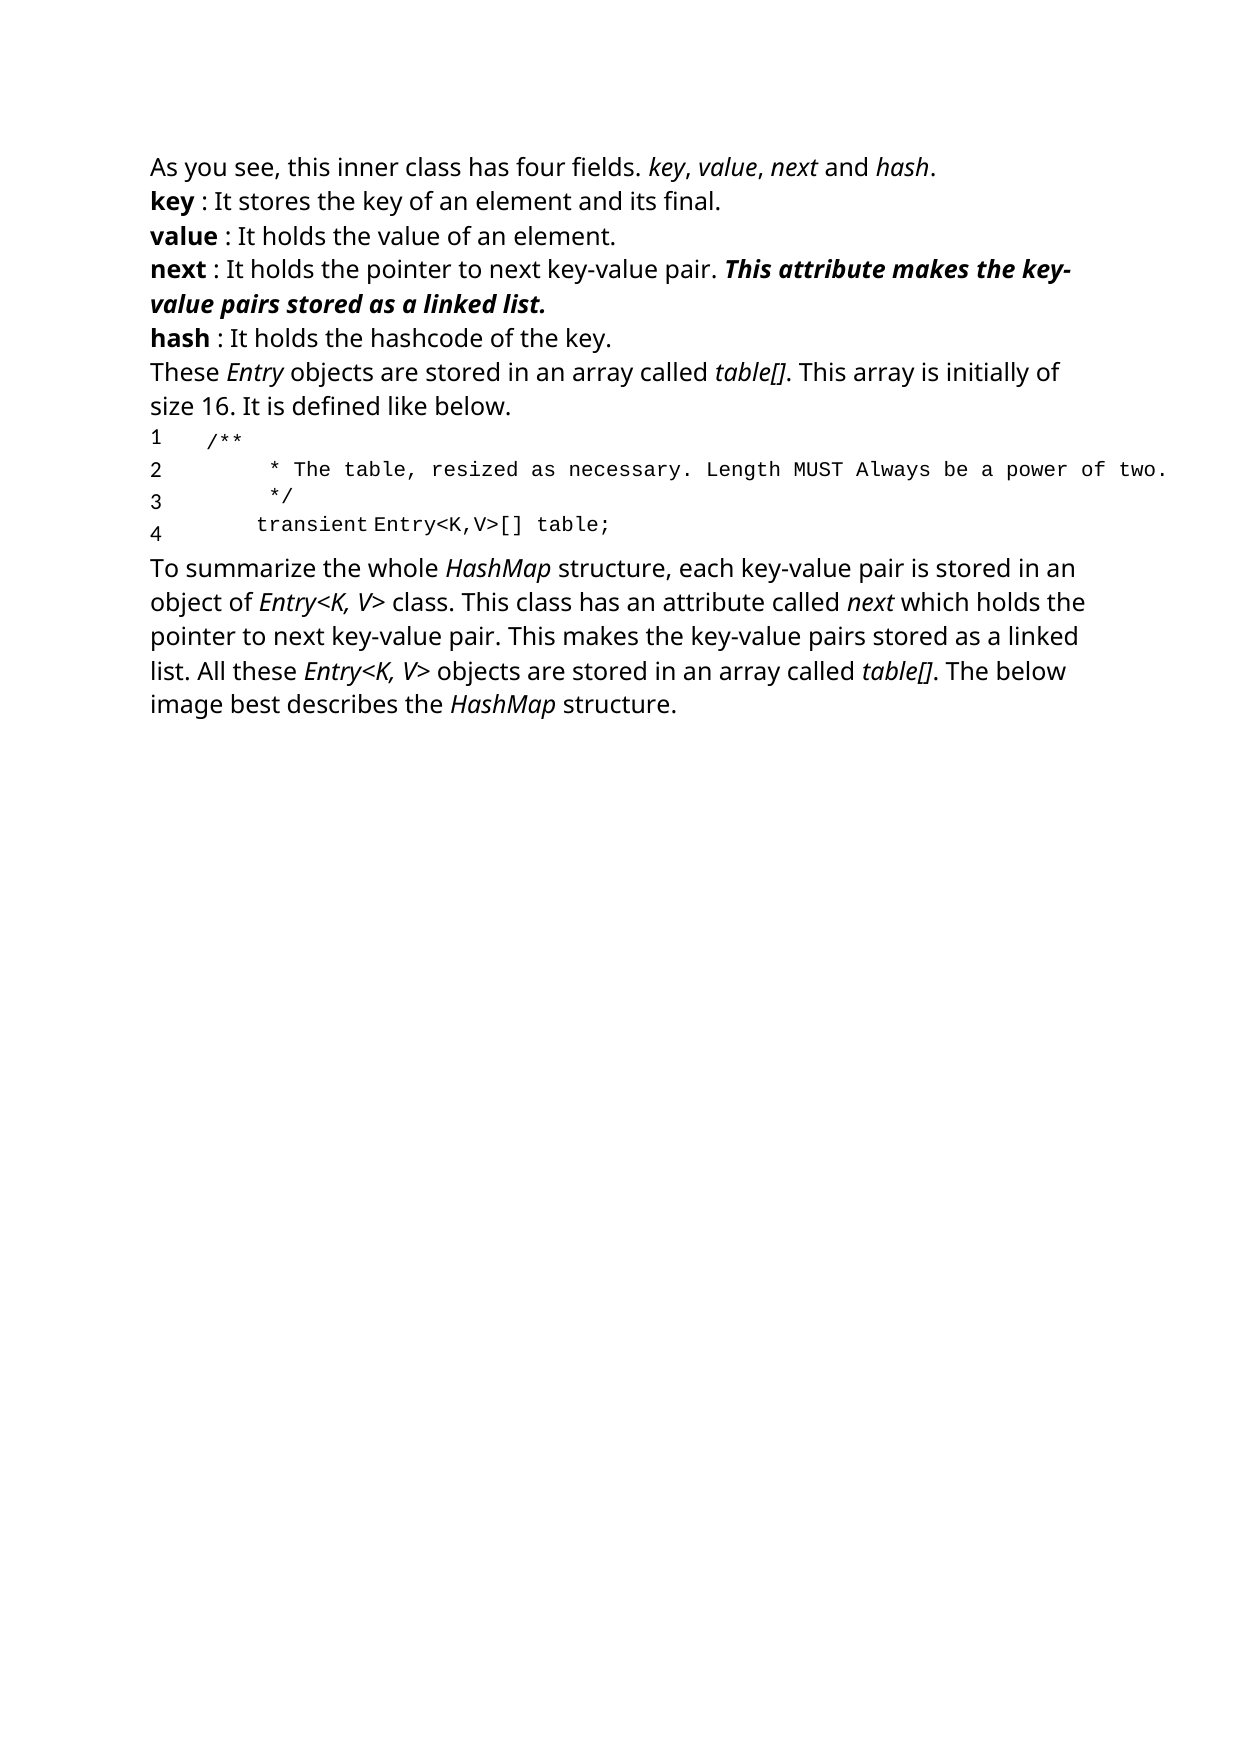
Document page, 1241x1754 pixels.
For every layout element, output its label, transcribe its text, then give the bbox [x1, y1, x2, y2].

text value : It holds the value of an element. [150, 218, 1090, 252]
table_header 1 2 3 4 [150, 423, 206, 551]
text key : It stores the key of an element and its final. [150, 184, 1090, 218]
text To summarize the whole HashMap structure, each key-value pair is stored in an object of Entry<K, V> class. This class has an attribute called next which holds the pointer to next key-value pair. This makes the key-value pairs stored as a linked list. All these Entry<K, V> objects are stored in an array called table[]. The below image best describes the HashMap structure. [150, 551, 1090, 721]
text As you see, this inner class has four fields. key, value, next and hash. [150, 150, 1090, 184]
text next : It holds the pointer to next key-value pair. This attribute makes the key-value pairs stored as a linked list. [150, 252, 1090, 320]
text hash : It holds the hashcode of the key. [150, 320, 1090, 354]
text These Entry objects are stored in an array called table[]. This array is initially of size 16. It is defined like below. [150, 354, 1090, 422]
table_header /** * The table, resized as necessary. Length MUST Always be a power of two. */ transient Entry<K,V>[] table; [206, 423, 1240, 551]
